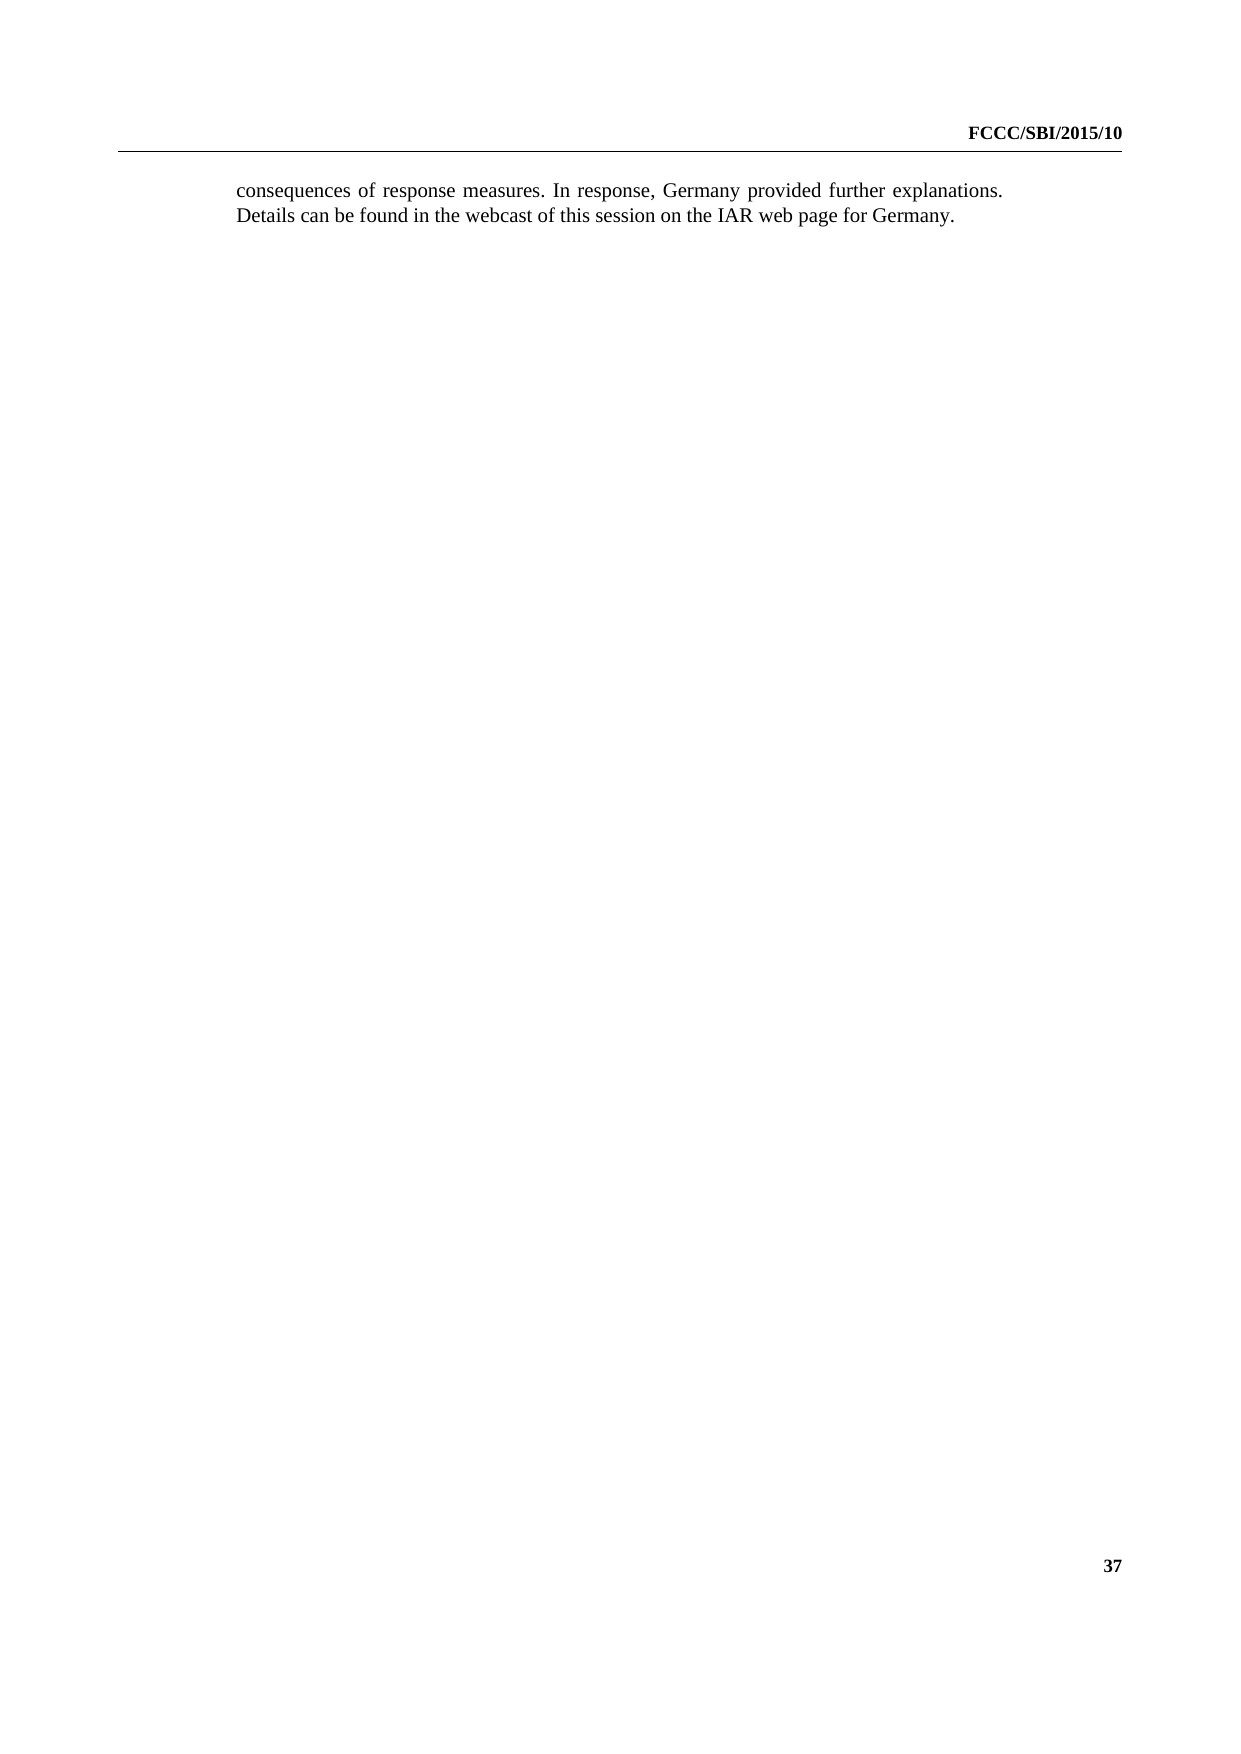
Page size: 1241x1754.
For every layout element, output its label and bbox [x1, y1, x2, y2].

text [236, 177, 1004, 227]
